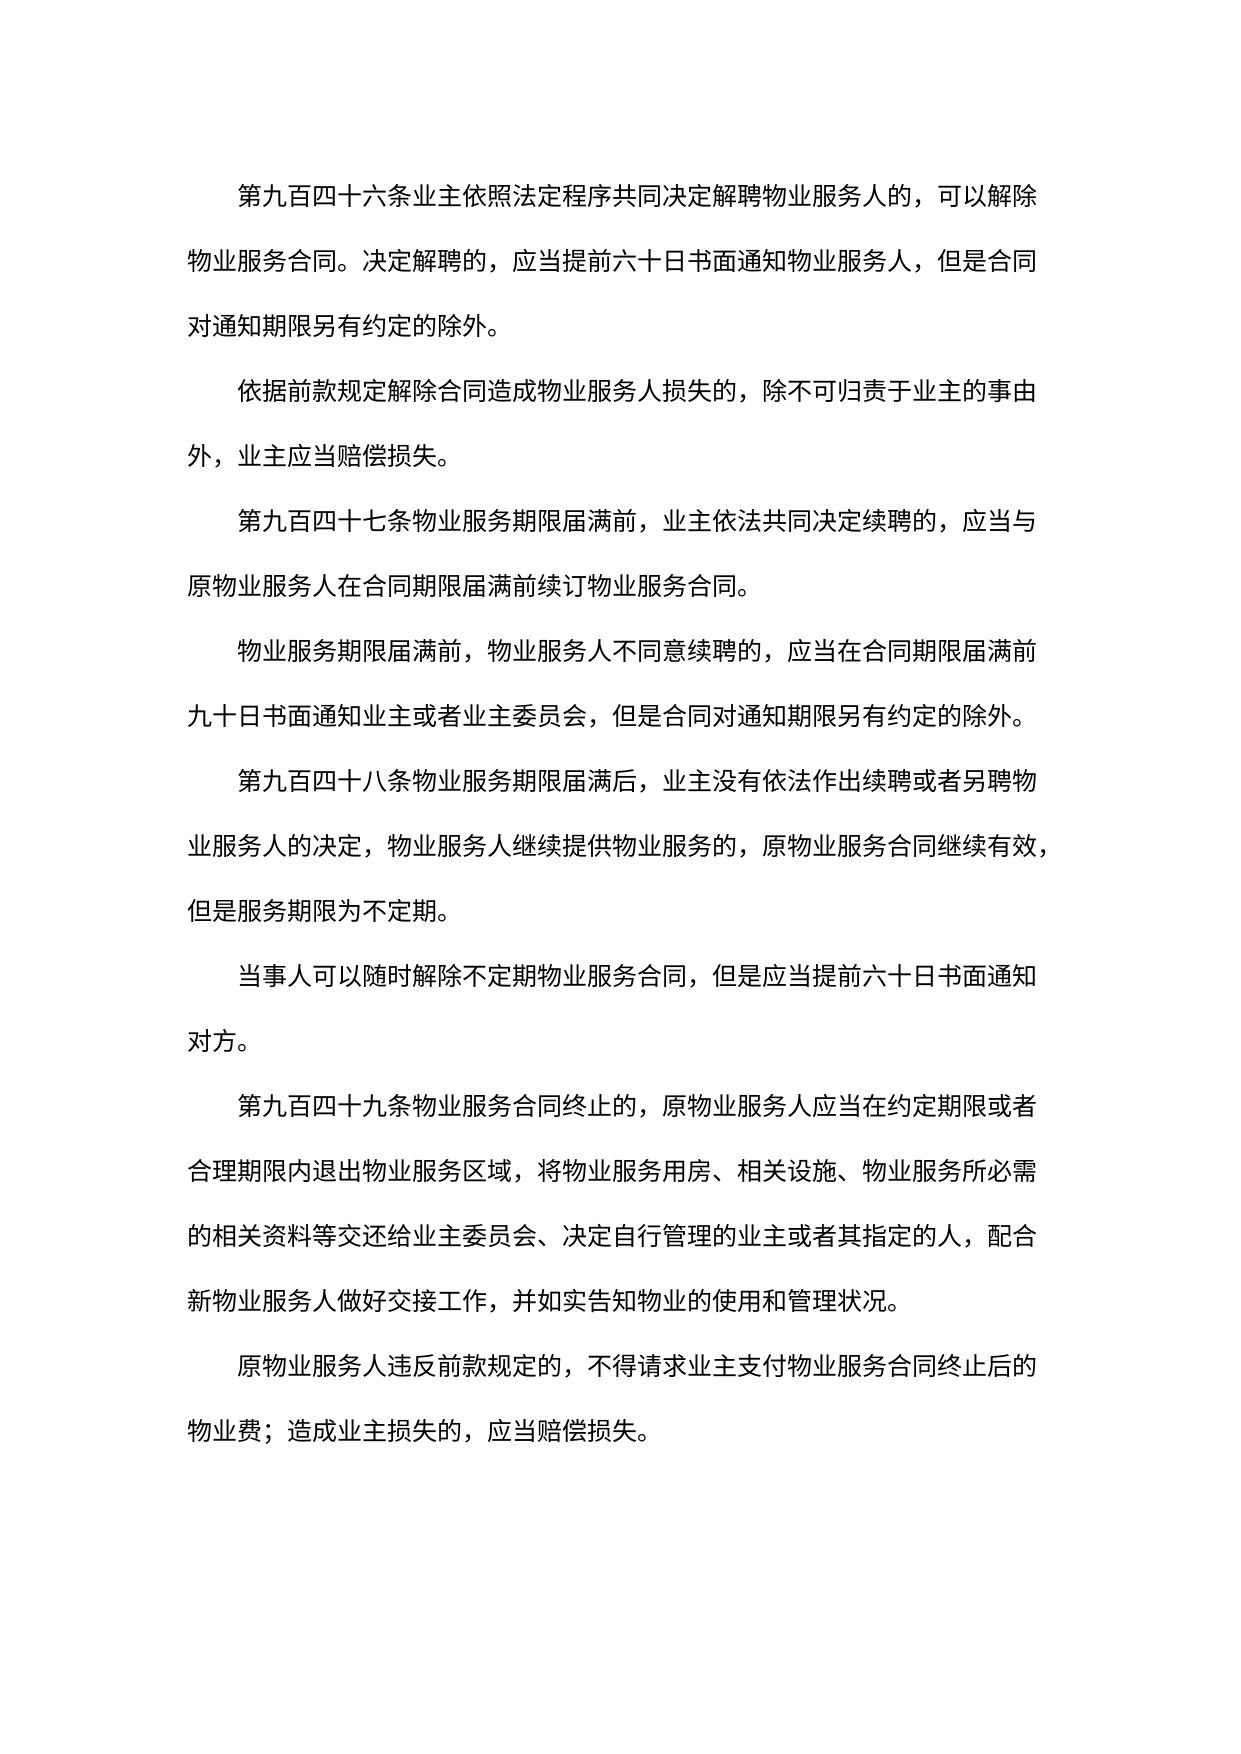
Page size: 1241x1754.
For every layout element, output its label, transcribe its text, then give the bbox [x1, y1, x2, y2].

text 第九百四十九条物业服务合同终止的，原物业服务人应当在约定期限或者合理期限内退出物业服务区域，将物业服务用房、相关设施、物业服务所必需的相关资料等交还给业主委员会、决定自行管理的业主或者其指定的人，配合新物业服务人做好交接工作，并如实告知物业的使用和管理状况。 [187, 1072, 1053, 1332]
text 第九百四十七条物业服务期限届满前，业主依法共同决定续聘的，应当与原物业服务人在合同期限届满前续订物业服务合同。 [187, 487, 1053, 617]
text 原物业服务人违反前款规定的，不得请求业主支付物业服务合同终止后的物业费；造成业主损失的，应当赔偿损失。 [187, 1332, 1053, 1462]
text 第九百四十六条业主依照法定程序共同决定解聘物业服务人的，可以解除物业服务合同。决定解聘的，应当提前六十日书面通知物业服务人，但是合同对通知期限另有约定的除外。 [187, 162, 1053, 357]
text 物业服务期限届满前，物业服务人不同意续聘的，应当在合同期限届满前九十日书面通知业主或者业主委员会，但是合同对通知期限另有约定的除外。 [187, 617, 1053, 747]
text 依据前款规定解除合同造成物业服务人损失的，除不可归责于业主的事由外，业主应当赔偿损失。 [187, 357, 1053, 487]
text 第九百四十八条物业服务期限届满后，业主没有依法作出续聘或者另聘物业服务人的决定，物业服务人继续提供物业服务的，原物业服务合同继续有效，但是服务期限为不定期。 [187, 747, 1053, 942]
text 当事人可以随时解除不定期物业服务合同，但是应当提前六十日书面通知对方。 [187, 942, 1053, 1072]
